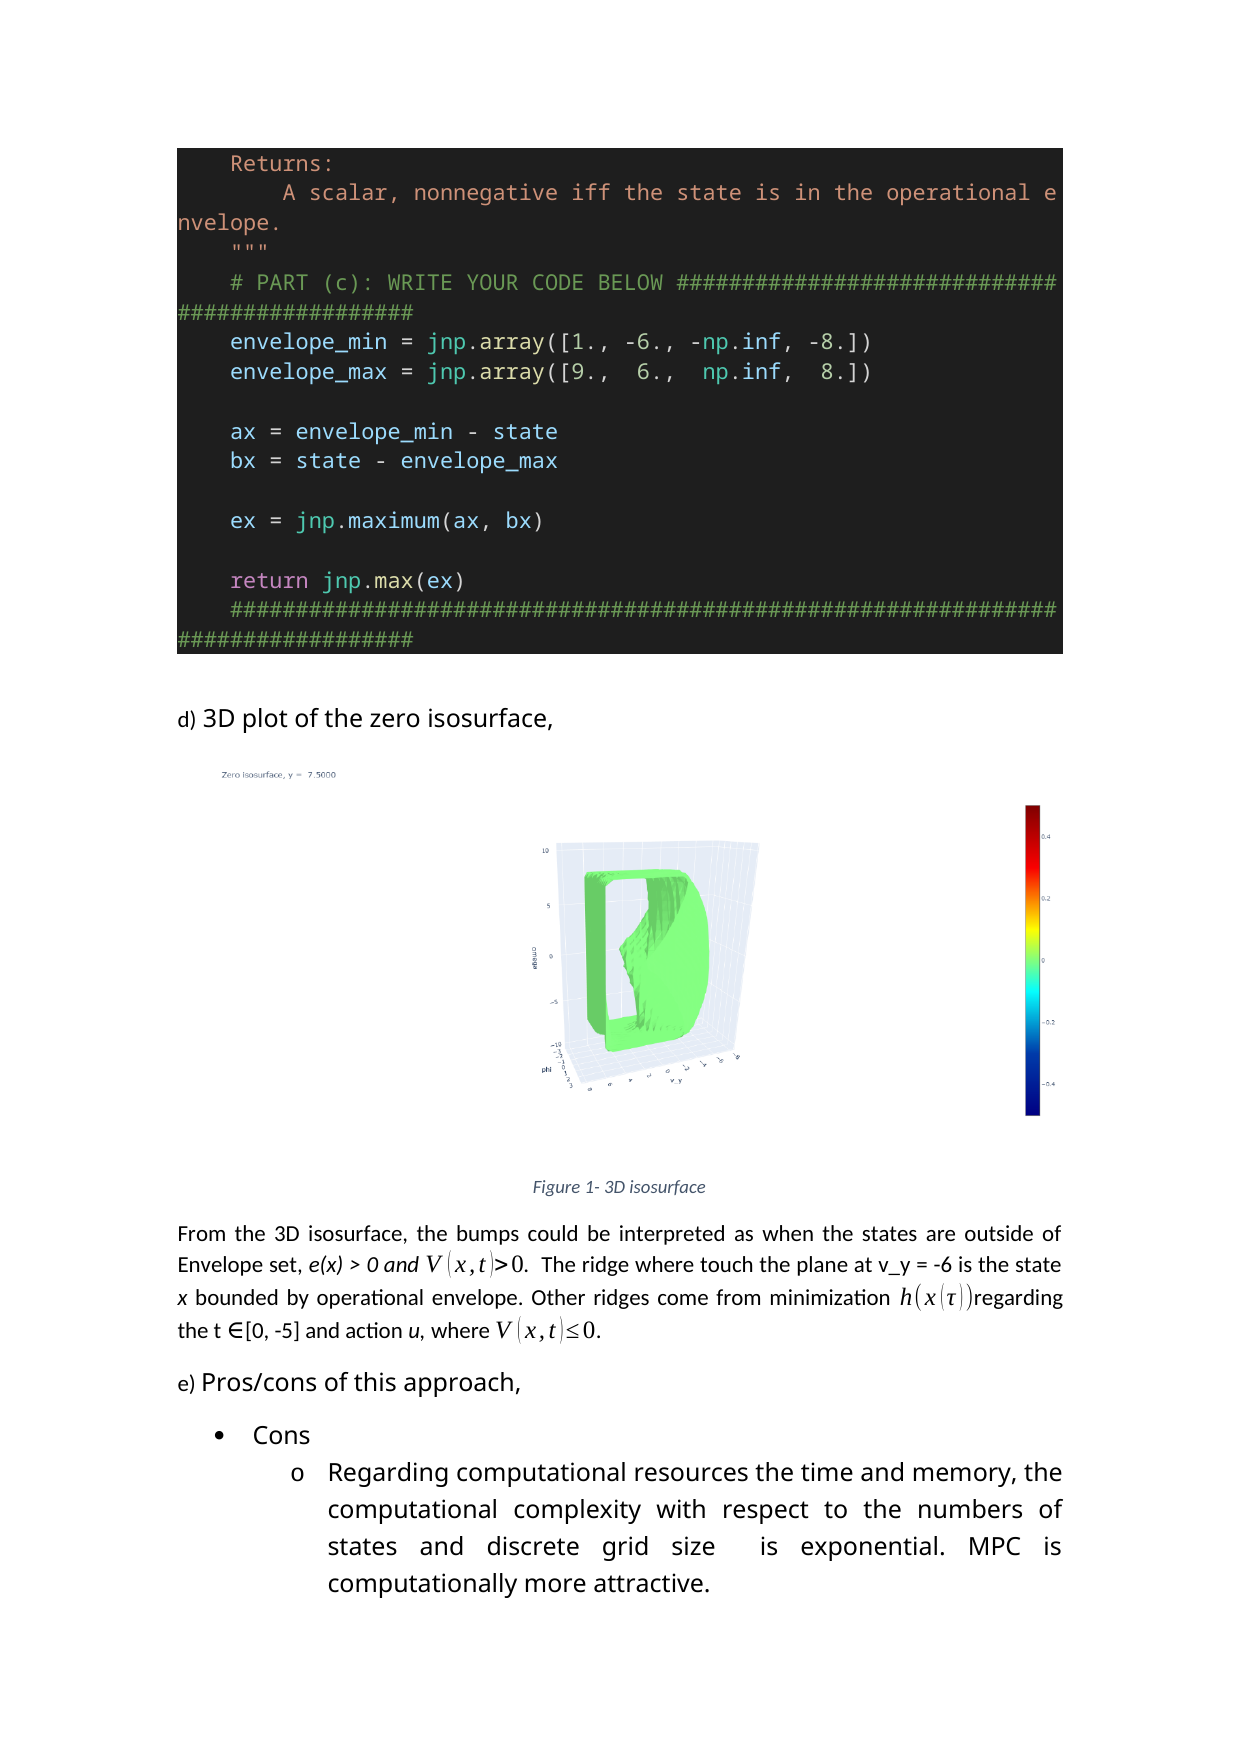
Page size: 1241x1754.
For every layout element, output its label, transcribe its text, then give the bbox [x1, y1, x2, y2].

text ax = envelope_min - state [177, 416, 1063, 446]
text e) Pros/cons of this approach, [177, 1364, 1063, 1399]
text return jnp.max(ex) [177, 565, 1063, 594]
picture [177, 754, 1063, 1157]
text d) 3D plot of the zero isosurface, [177, 701, 1063, 735]
text """ [177, 237, 1063, 267]
text A scalar, nonnegative iff the state is in the operational envelope. [177, 177, 1063, 237]
text bx = state - envelope_max [177, 446, 1063, 475]
text Figure 1- 3D isosurface [177, 1175, 1063, 1198]
text ex = jnp.maximum(ax, bx) [177, 505, 1063, 535]
text Returns: [177, 148, 1063, 177]
list Regarding computational resources the time and memory, the computational complexity with respect to the numbers of states and discrete grid size is exponential. MPC is computationally more attractive. [290, 1455, 1063, 1599]
text ################################################################################# [177, 594, 1063, 654]
text envelope_max = jnp.array([9., 6., np.inf, 8.]) [177, 356, 1063, 386]
text # PART (c): WRITE YOUR CODE BELOW ############################################### [177, 267, 1063, 326]
text From the 3D isosurface, the bumps could be interpreted as when the states are outside of Envelope set, e(x) > 0 and . The ridge where touch the plane at v_y = -6 is the state x bounded by operational envelope. Other ridges come from minimization regarding the t [0, -5] and action u, where . [177, 1219, 1063, 1346]
text envelope_min = jnp.array([1., -6., -np.inf, -8.]) [177, 326, 1063, 356]
list Cons [215, 1418, 1063, 1452]
